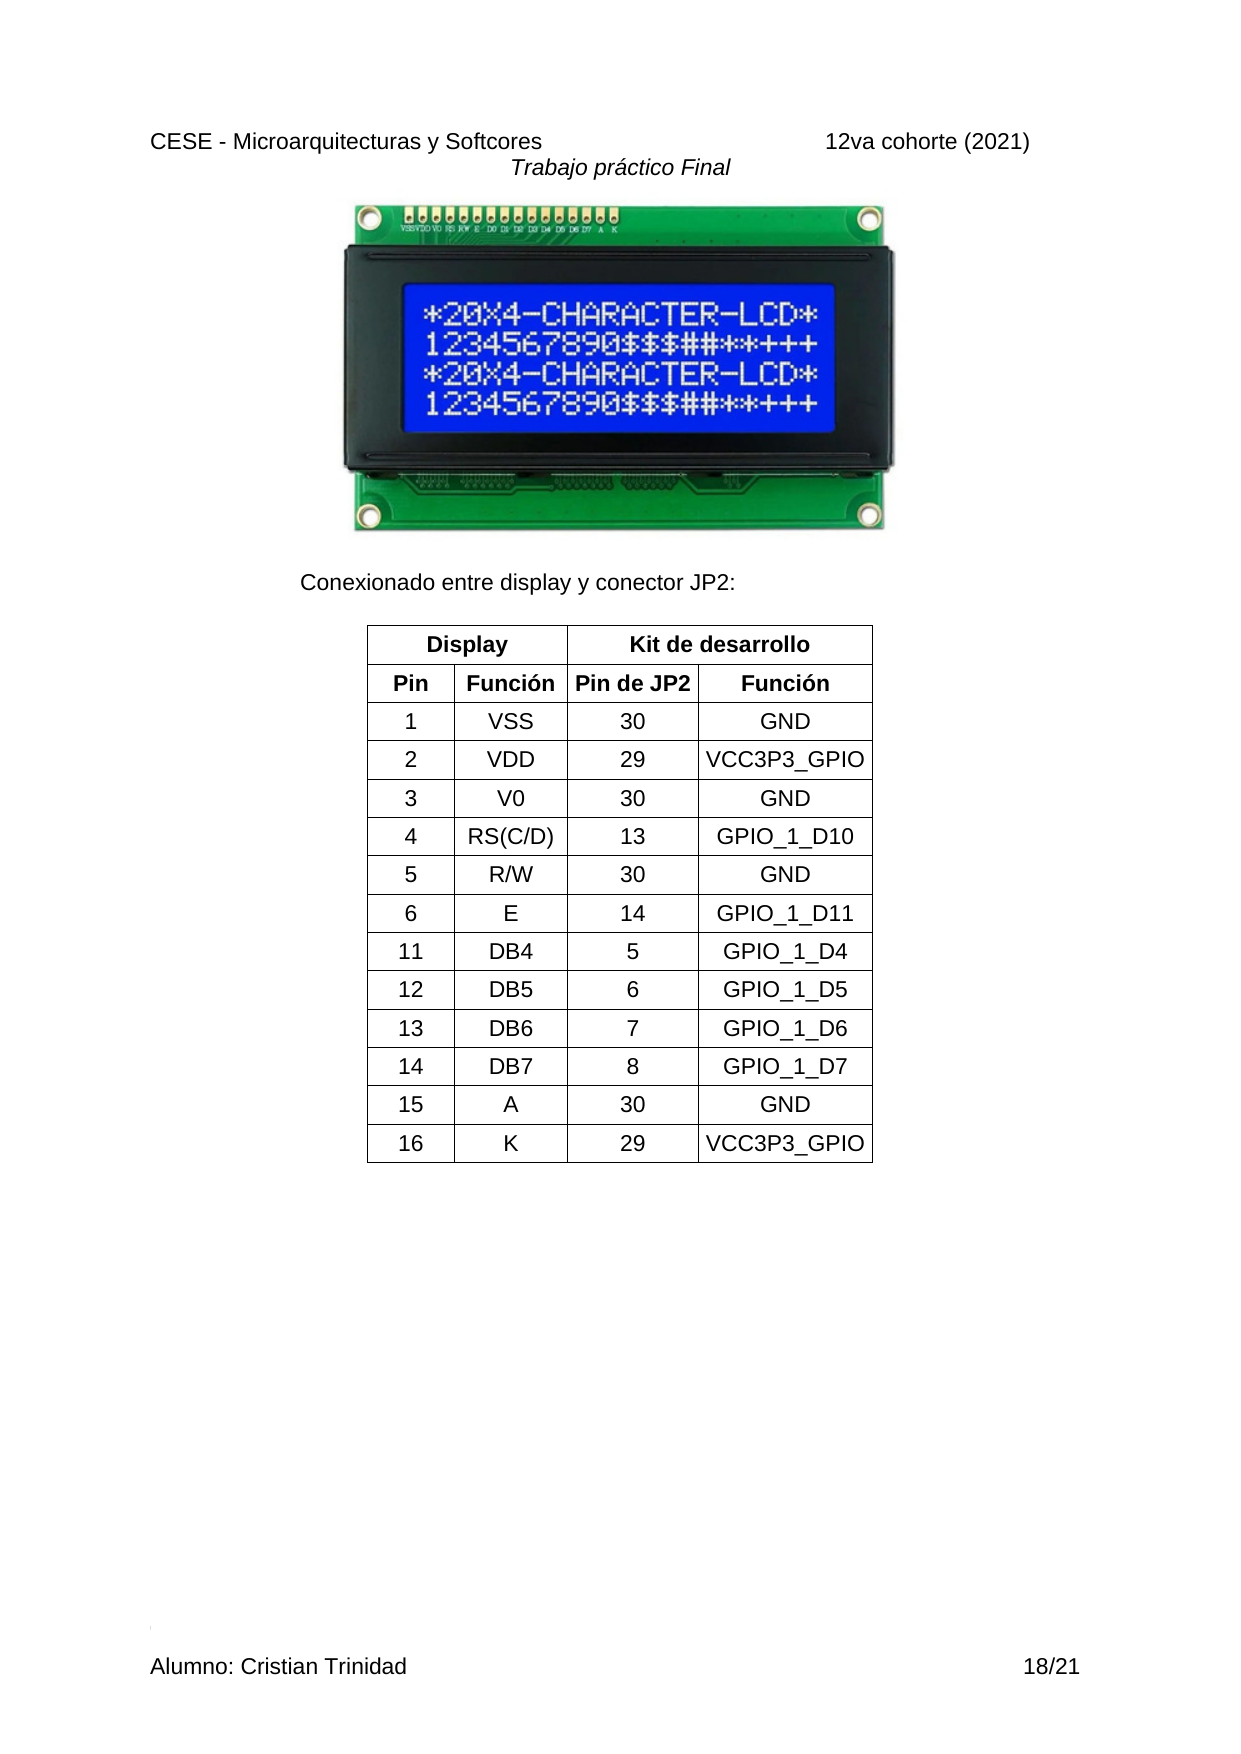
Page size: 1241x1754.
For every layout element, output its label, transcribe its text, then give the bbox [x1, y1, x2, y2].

table_cell 6 [368, 895, 454, 932]
table_cell GPIO_1_D5 [699, 971, 872, 1008]
table_cell 8 [568, 1048, 698, 1085]
table_header Kit de desarrollo [568, 626, 872, 663]
table_cell GPIO_1_D11 [699, 895, 872, 932]
table_cell Función [699, 665, 872, 702]
table_cell DB7 [455, 1048, 567, 1085]
picture [308, 180, 932, 554]
table_cell GND [699, 1086, 872, 1123]
table_cell 29 [568, 1125, 698, 1162]
table_cell DB6 [455, 1010, 567, 1047]
table_cell 30 [568, 856, 698, 893]
table_cell VDD [455, 741, 567, 778]
table_cell 1 [368, 703, 454, 740]
table_cell GPIO_1_D7 [699, 1048, 872, 1085]
table_cell A [455, 1086, 567, 1123]
table_cell 15 [368, 1086, 454, 1123]
table_cell 5 [568, 933, 698, 970]
text Conexionado entre display y conector JP2: [225, 566, 1090, 595]
table_cell K [455, 1125, 567, 1162]
table_cell GND [699, 703, 872, 740]
table_cell Pin [368, 665, 454, 702]
table_cell 11 [368, 933, 454, 970]
table_cell 30 [568, 780, 698, 817]
table_cell V0 [455, 780, 567, 817]
table_cell 30 [568, 1086, 698, 1123]
table_cell GND [699, 856, 872, 893]
table_cell 2 [368, 741, 454, 778]
table_cell 29 [568, 741, 698, 778]
table_cell 3 [368, 780, 454, 817]
table_cell GND [699, 780, 872, 817]
table_cell Pin de JP2 [568, 665, 698, 702]
table_cell 6 [568, 971, 698, 1008]
table_cell GPIO_1_D4 [699, 933, 872, 970]
table_cell 14 [568, 895, 698, 932]
table_cell 13 [568, 818, 698, 855]
table_cell VCC3P3_GPIO [699, 1125, 872, 1162]
table_cell 14 [368, 1048, 454, 1085]
table_cell 12 [368, 971, 454, 1008]
table_cell 30 [568, 703, 698, 740]
table_cell DB4 [455, 933, 567, 970]
table_cell 16 [368, 1125, 454, 1162]
table_cell 7 [568, 1010, 698, 1047]
table_cell 5 [368, 856, 454, 893]
table_cell Función [455, 665, 567, 702]
table_cell RS(C/D) [455, 818, 567, 855]
table_cell E [455, 895, 567, 932]
table_cell R/W [455, 856, 567, 893]
table_cell 13 [368, 1010, 454, 1047]
table_cell GPIO_1_D10 [699, 818, 872, 855]
table_cell VCC3P3_GPIO [699, 741, 872, 778]
table_cell 4 [368, 818, 454, 855]
table_header Display [368, 626, 567, 663]
table_cell DB5 [455, 971, 567, 1008]
table_cell GPIO_1_D6 [699, 1010, 872, 1047]
table_cell VSS [455, 703, 567, 740]
